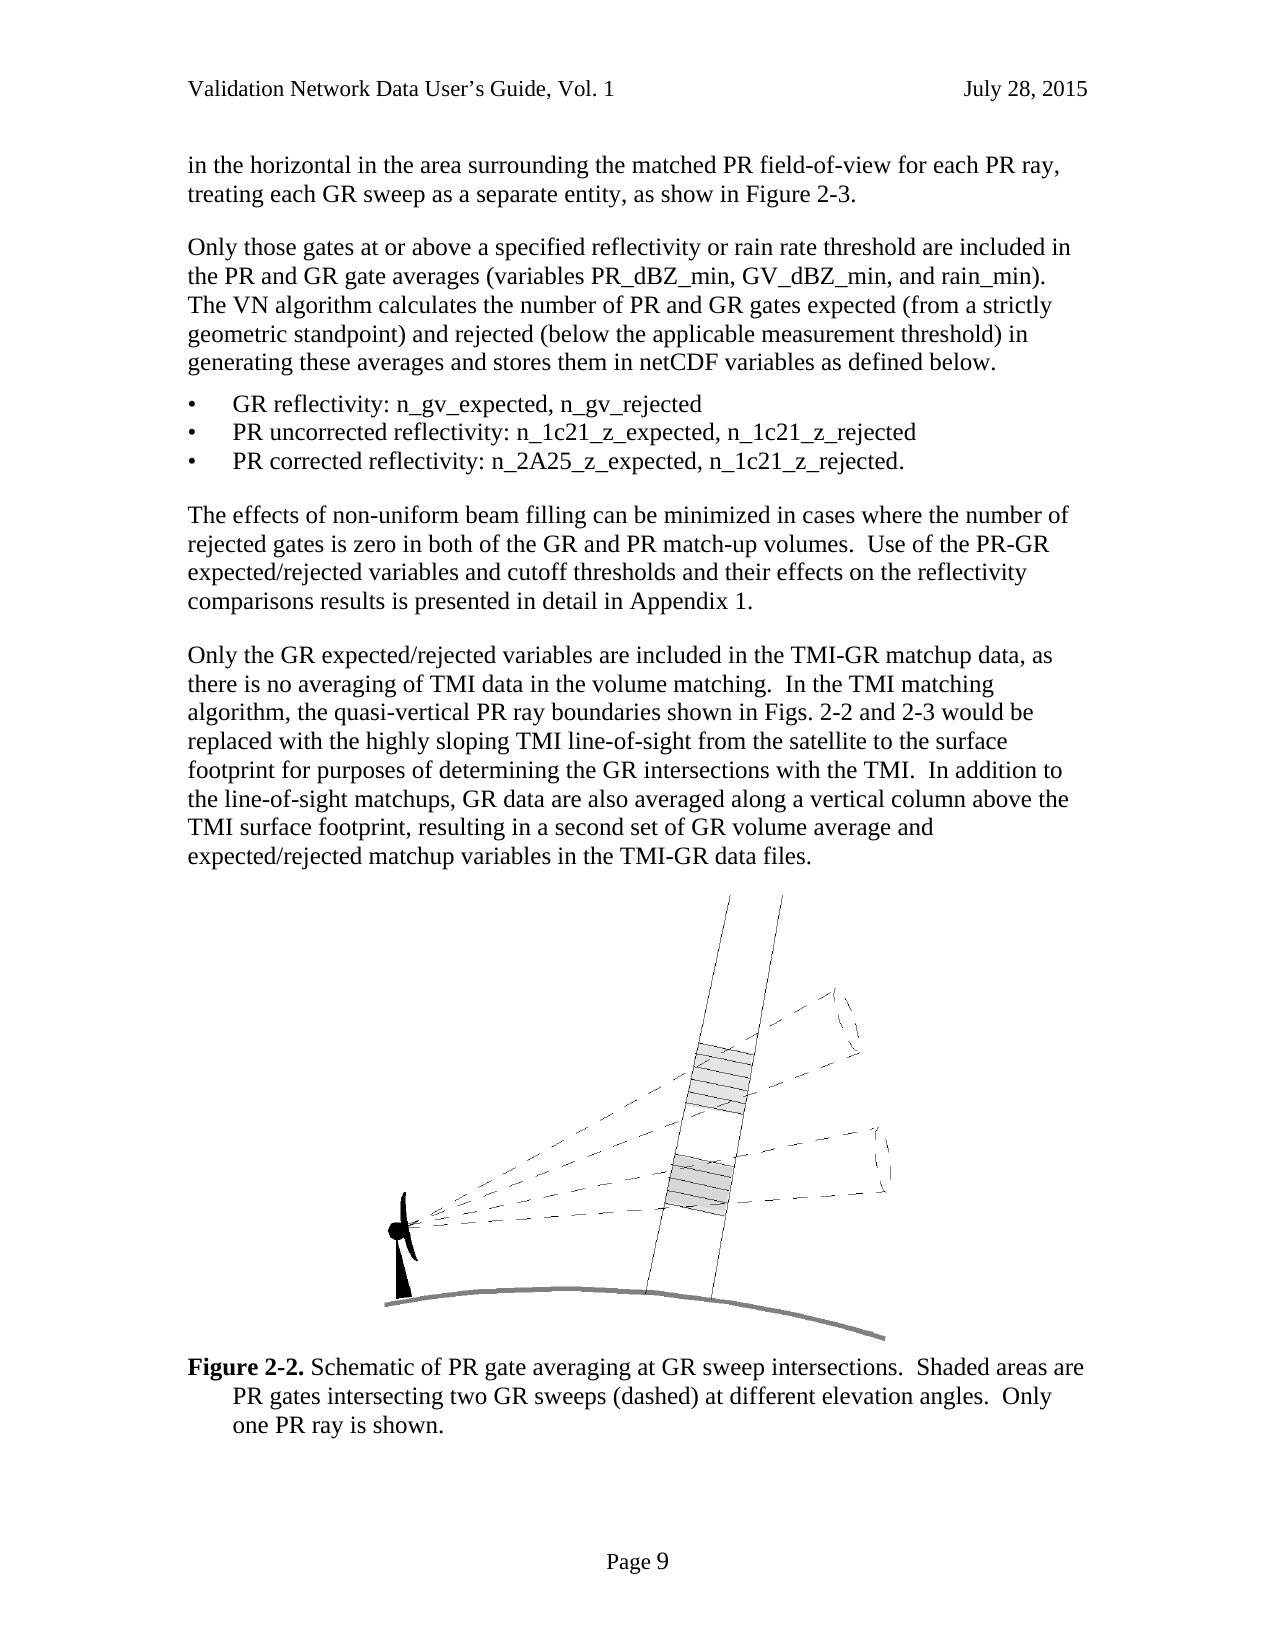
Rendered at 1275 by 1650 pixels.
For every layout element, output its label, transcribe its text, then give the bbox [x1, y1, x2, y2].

list • GR reflectivity: n_gv_expected, n_gv_rejected [187, 389, 1087, 417]
text Only the GR expected/rejected variables are included in the TMI-GR matchup data, as there is no averaging of TMI data in the volume matching. In the TMI matching algorithm, the quasi-vertical PR ray boundaries shown in Figs. 2-2 and 2-3 would be replaced with the highly sloping TMI line-of-sight from the satellite to the surface footprint for purposes of determining the GR intersections with the TMI. In addition to the line-of-sight matchups, GR data are also averaged along a vertical column above the TMI surface footprint, resulting in a second set of GR volume average and expected/rejected matchup variables in the TMI-GR data files. [187, 640, 1087, 870]
text Only those gates at or above a specified reflectivity or rain rate threshold are included in the PR and GR gate averages (variables PR_dBZ_min, GV_dBZ_min, and rain_min). The VN algorithm calculates the number of PR and GR gates expected (from a strictly geometric standpoint) and rejected (below the applicable measurement threshold) in generating these averages and stores them in netCDF variables as defined below. [187, 232, 1087, 376]
text The effects of non-uniform beam filling can be minimized in cases where the number of rejected gates is zero in both of the GR and PR match-up volumes. Use of the PR-GR expected/rejected variables and cutoff thresholds and their effects on the reflectivity comparisons results is presented in detail in Appendix 1. [187, 500, 1087, 615]
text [187, 150, 1087, 207]
list • PR uncorrected reflectivity: n_1c21_z_expected, n_1c21_z_rejected [187, 417, 1087, 446]
picture [350, 895, 926, 1353]
text Figure 2-2. Schematic of PR gate averaging at GR sweep intersections. Shaded areas are PR gates intersecting two GR sweeps (dashed) at different elevation angles. Only one PR ray is shown. [187, 1352, 1087, 1439]
list • PR corrected reflectivity: n_2A25_z_expected, n_1c21_z_rejected. [187, 446, 1087, 475]
